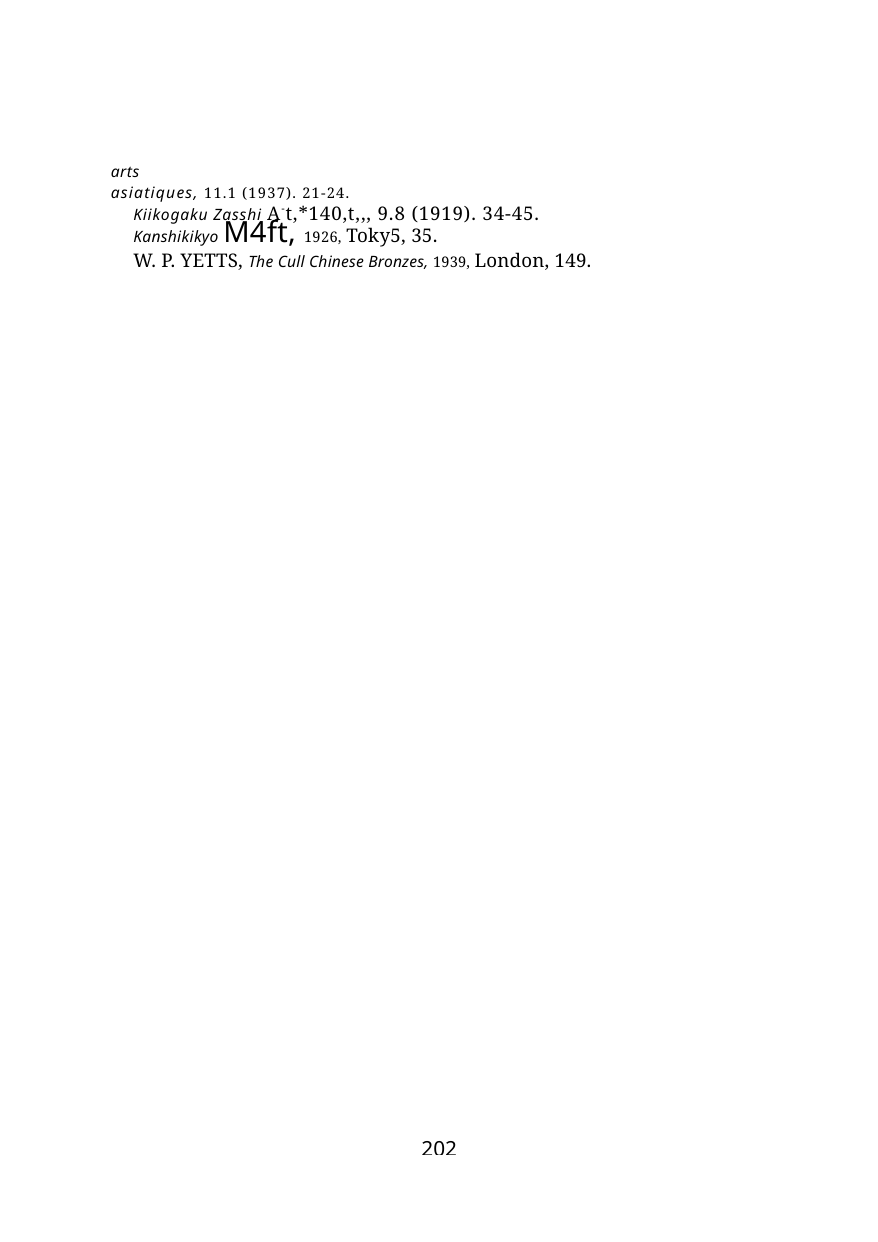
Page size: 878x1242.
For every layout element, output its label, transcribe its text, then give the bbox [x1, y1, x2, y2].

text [111, 161, 775, 182]
text W. P. YETTS, The Cull Chinese Bronzes, 1939, London, 149. [133, 247, 775, 273]
text asiatiques, 11.1 (1937). 21-24. [111, 182, 775, 203]
text Kiikogaku Zasshi A-t,*140,t,,, 9.8 (1919). 34-45. Kanshikikyo M4ft, 1926, Toky5, 35. [133, 203, 558, 247]
